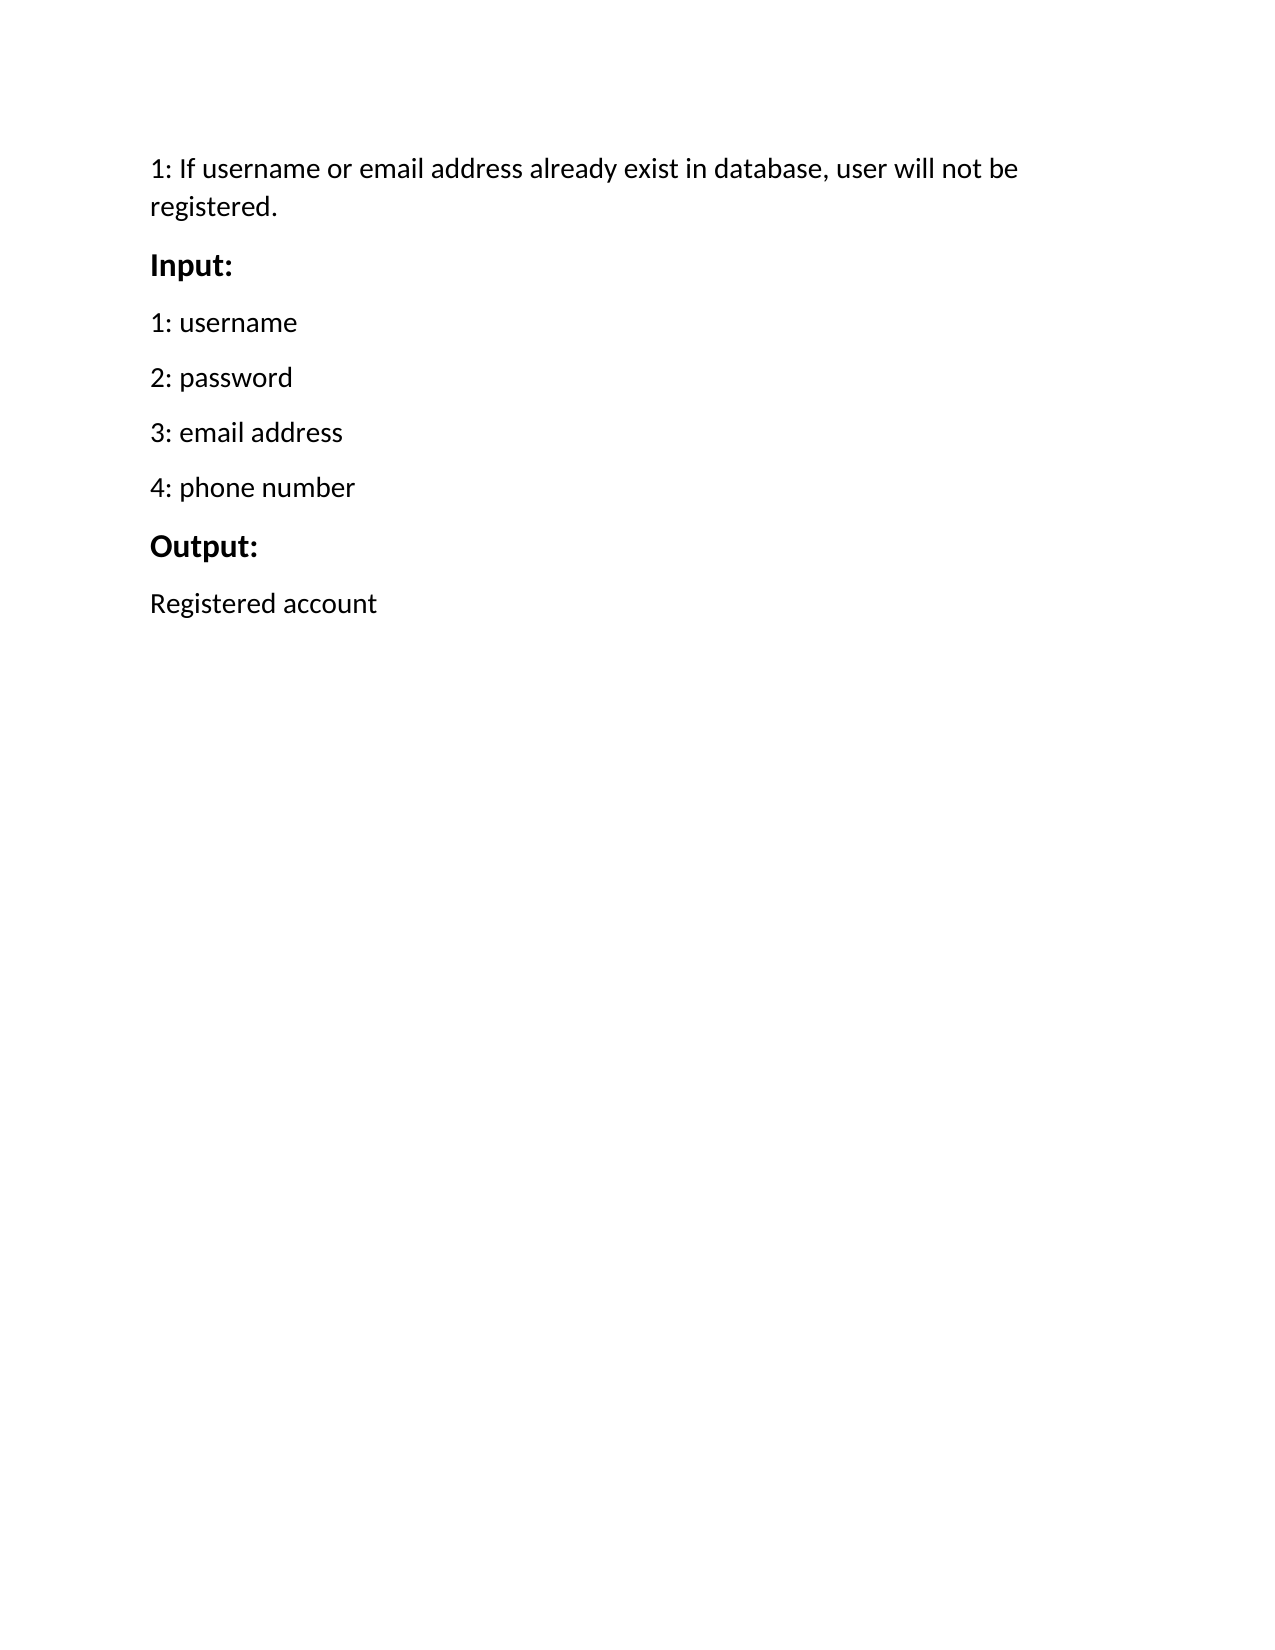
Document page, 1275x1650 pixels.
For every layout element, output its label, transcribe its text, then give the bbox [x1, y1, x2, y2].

text 3: email address [150, 414, 1125, 450]
text 4: phone number [150, 469, 1125, 505]
text 1: If username or email address already exist in database, user will not be registered. [150, 150, 1125, 224]
text Output: [150, 524, 1125, 565]
text 2: password [150, 359, 1125, 395]
text 1: username [150, 304, 1125, 340]
text Registered account [150, 585, 1125, 621]
text Input: [150, 243, 1125, 284]
